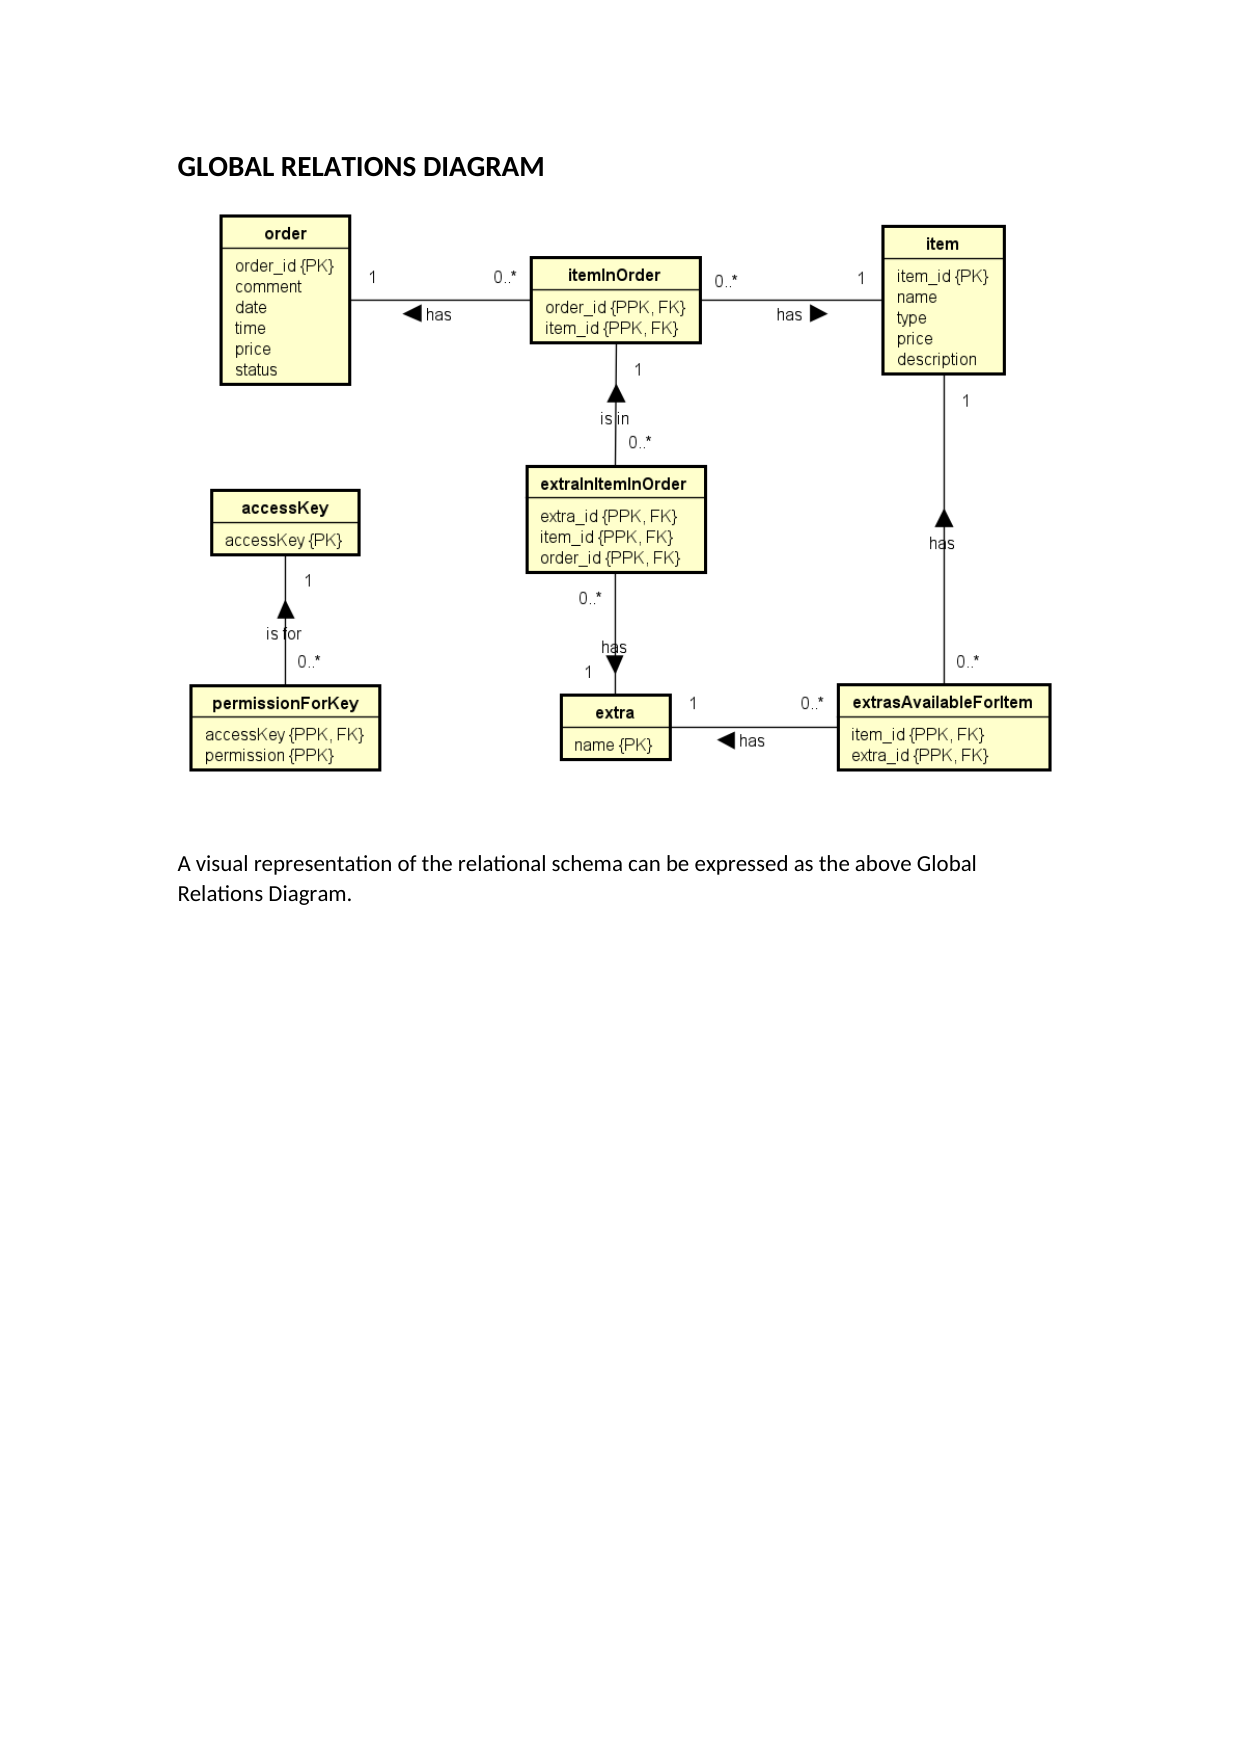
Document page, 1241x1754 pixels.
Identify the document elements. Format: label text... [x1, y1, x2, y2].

text A visual representation of the relational schema can be expressed as the above Global Relations Diagram. [177, 849, 1063, 907]
picture [177, 202, 1063, 784]
text GLOBAL RELATIONS DIAGRAM [177, 148, 1063, 183]
